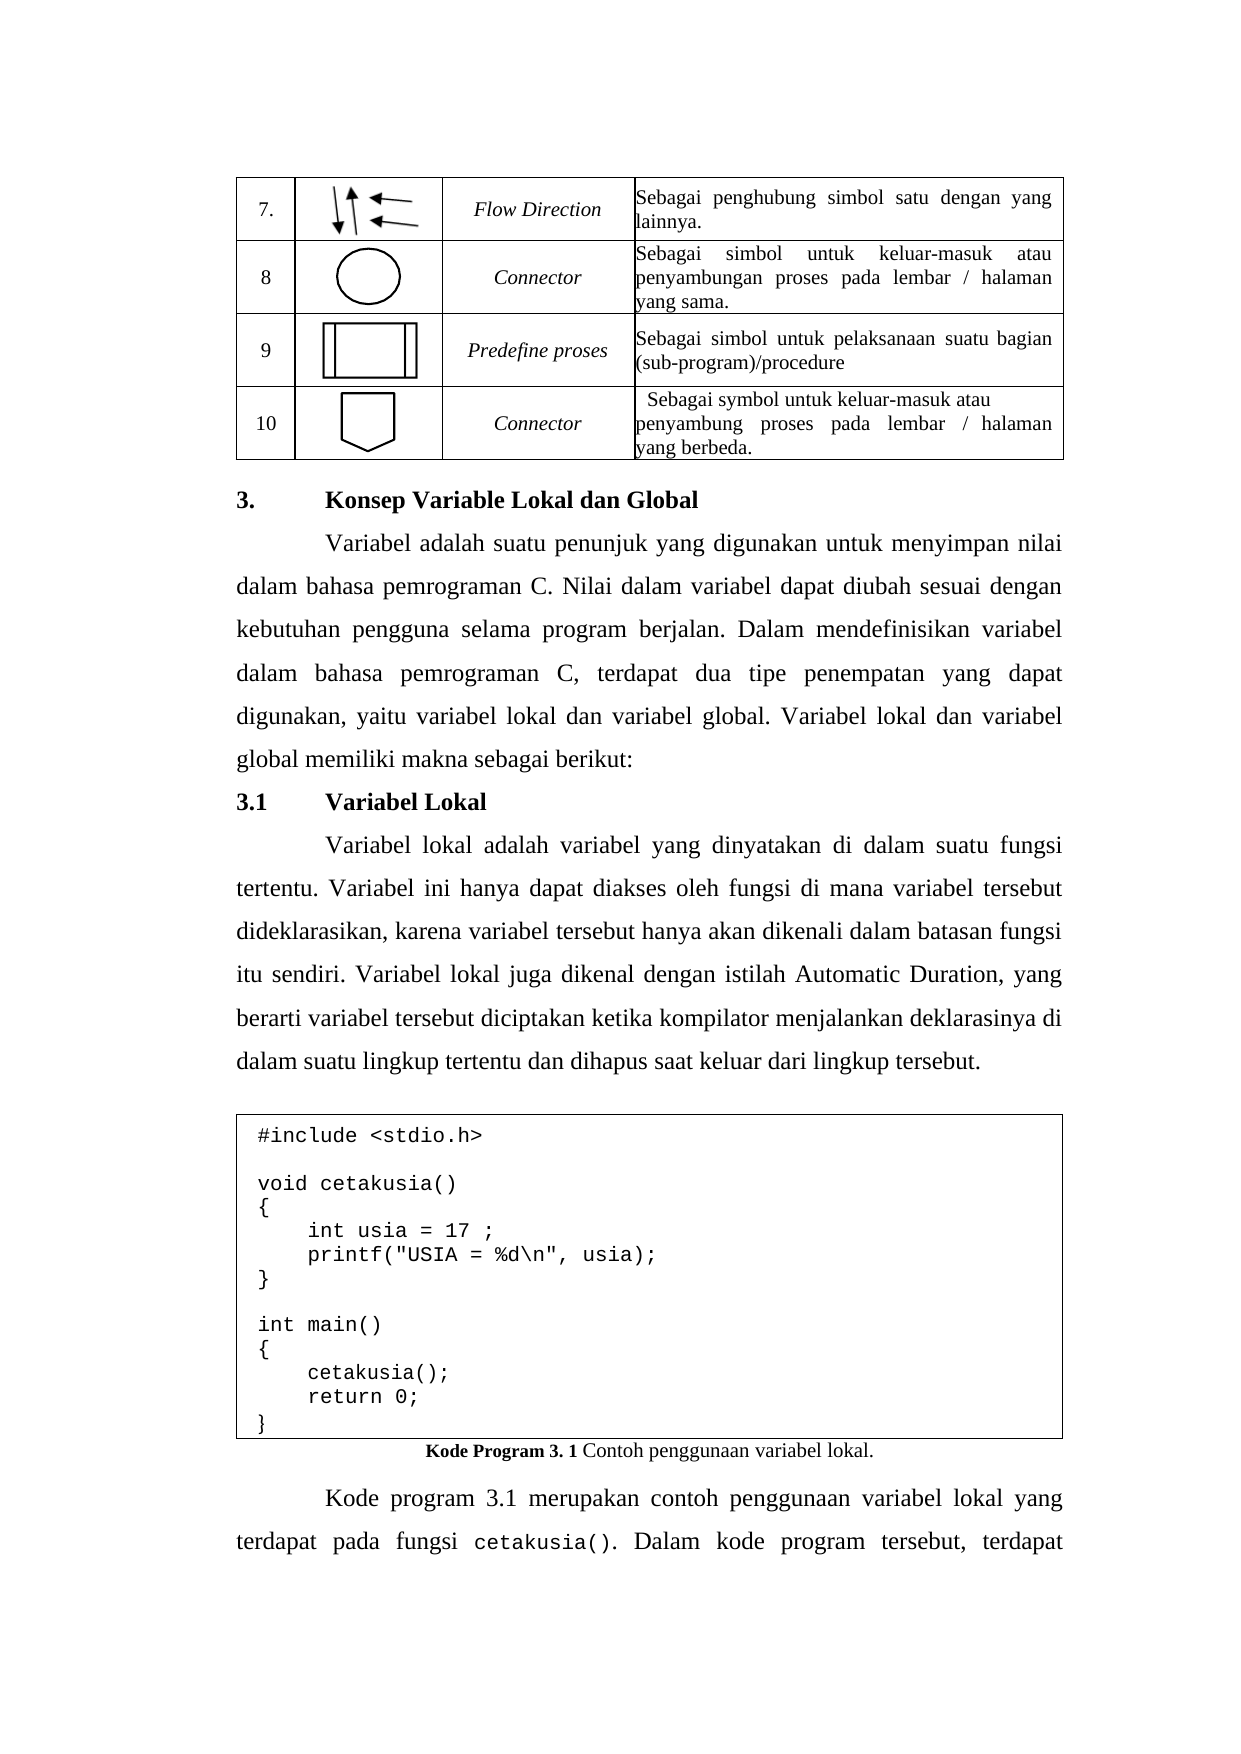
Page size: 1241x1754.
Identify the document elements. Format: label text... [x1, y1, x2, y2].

table_cell Sebagai simbol untuk pelaksanaan suatu bagian (sub-program)/procedure [636, 314, 1063, 386]
table_cell [420, 178, 442, 240]
table_cell Sebagai penghubung simbol satu dengan yang lainnya. [636, 178, 1063, 240]
subtitle 3.1 Variabel Lokal [236, 787, 1063, 816]
picture [317, 178, 420, 240]
table_cell Flow Direction [443, 178, 634, 240]
subtitle Konsep Variable Lokal dan Global [236, 485, 1063, 514]
table_cell 9 [237, 314, 294, 386]
table_cell 10 [237, 387, 294, 459]
table_cell Sebagai simbol untuk keluar-masuk atau penyambungan proses pada lembar / halaman yang sama. [636, 241, 1063, 313]
table_cell Sebagai symbol untuk keluar-masuk atau penyambung proses pada lembar / halaman yang berbeda. [636, 387, 1063, 459]
table_cell [296, 178, 317, 240]
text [236, 1483, 1063, 1556]
table_cell [296, 241, 442, 313]
table_cell Predefine proses [443, 314, 634, 386]
table_header #include <stdio.h> void cetakusia() { int usia = 17 ; printf("USIA = %d\n", usia); } int main() { cetakusia(); return 0; } [237, 1115, 1062, 1437]
table_cell Connector [443, 387, 634, 459]
text Kode Program 3. 1 Contoh penggunaan variabel lokal. [236, 1439, 1063, 1462]
table_cell [296, 387, 442, 459]
text Variabel adalah suatu penunjuk yang digunakan untuk menyimpan nilai dalam bahasa pemrograman C. Nilai dalam variabel dapat diubah sesuai dengan kebutuhan pengguna selama program berjalan. Dalam mendefinisikan variabel dalam bahasa pemrograman C, terdapat dua tipe penempatan yang dapat digunakan, yaitu variabel lokal dan variabel global. Variabel lokal dan variabel global memiliki makna sebagai berikut: [236, 528, 1063, 773]
picture [309, 317, 428, 383]
table_cell 7. [237, 178, 294, 240]
table_cell 8 [237, 241, 294, 313]
text Variabel lokal adalah variabel yang dinyatakan di dalam suatu fungsi tertentu. Variabel ini hanya dapat diakses oleh fungsi di mana variabel tersebut dideklarasikan, karena variabel tersebut hanya akan dikenali dalam batasan fungsi itu sendiri. Variabel lokal juga dikenal dengan istilah Automatic Duration, yang berarti variabel tersebut diciptakan ketika kompilator menjalankan deklarasinya di dalam suatu lingkup tertentu dan dihapus saat keluar dari lingkup tersebut. [236, 830, 1063, 1074]
table_cell [296, 314, 442, 386]
table_cell Connector [443, 241, 634, 313]
